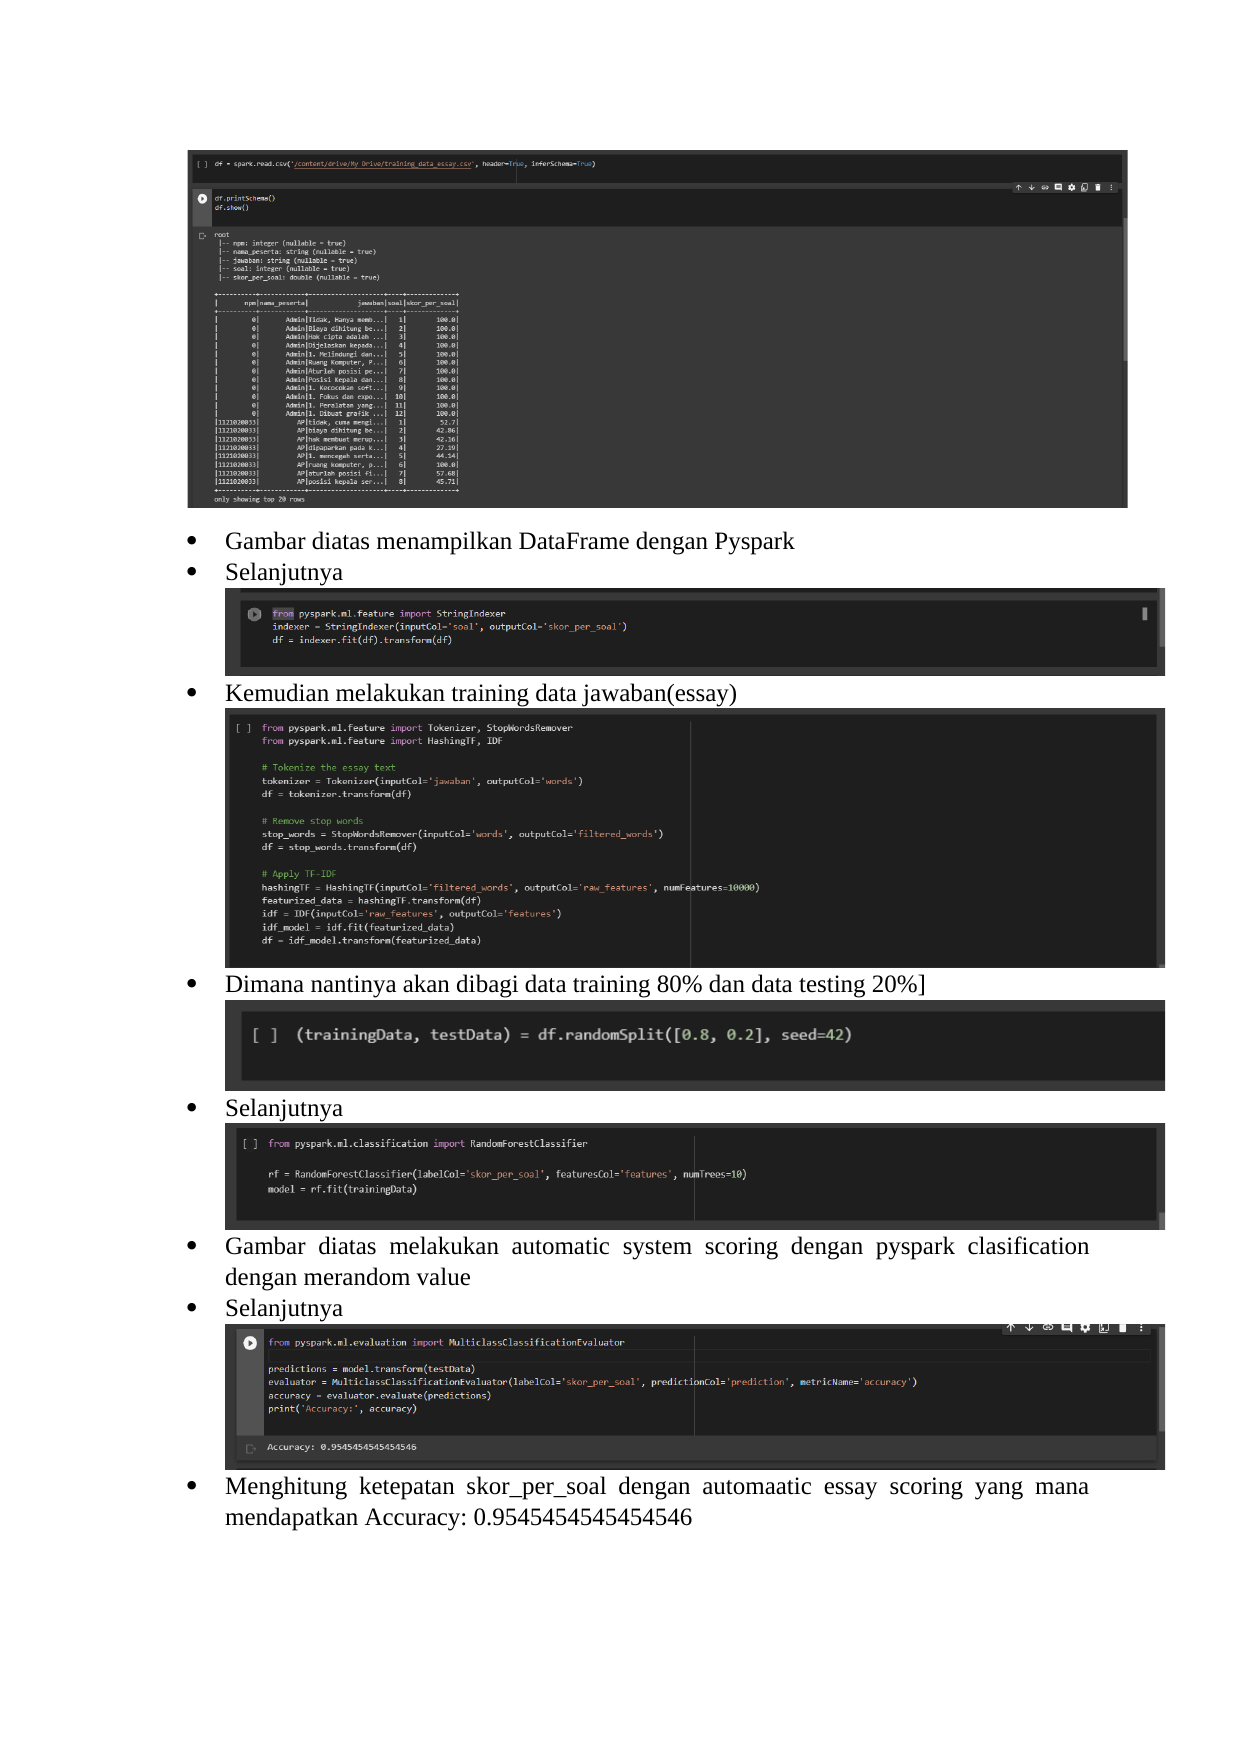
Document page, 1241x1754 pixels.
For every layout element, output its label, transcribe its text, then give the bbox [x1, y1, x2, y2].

list Gambar diatas melakukan automatic system scoring dengan pyspark clasification dengan merandom value [187, 1231, 1090, 1291]
picture [225, 1000, 1166, 1091]
picture [225, 1123, 1166, 1230]
picture [187, 150, 1128, 508]
list Selanjutnya [187, 1093, 1090, 1122]
list Dimana nantinya akan dibagi data training 80% dan data testing 20%] [187, 969, 1090, 998]
list Selanjutnya [187, 1293, 1090, 1322]
list Kemudian melakukan training data jawaban(essay) [187, 678, 1090, 707]
list Gambar diatas menampilkan DataFrame dengan Pyspark [187, 526, 1090, 555]
list Menghitung ketepatan skor_per_soal dengan automaatic essay scoring yang mana mendapatkan Accuracy: 0.9545454545454546 [187, 1471, 1090, 1531]
picture [225, 1324, 1166, 1470]
picture [225, 588, 1166, 676]
picture [225, 708, 1166, 968]
